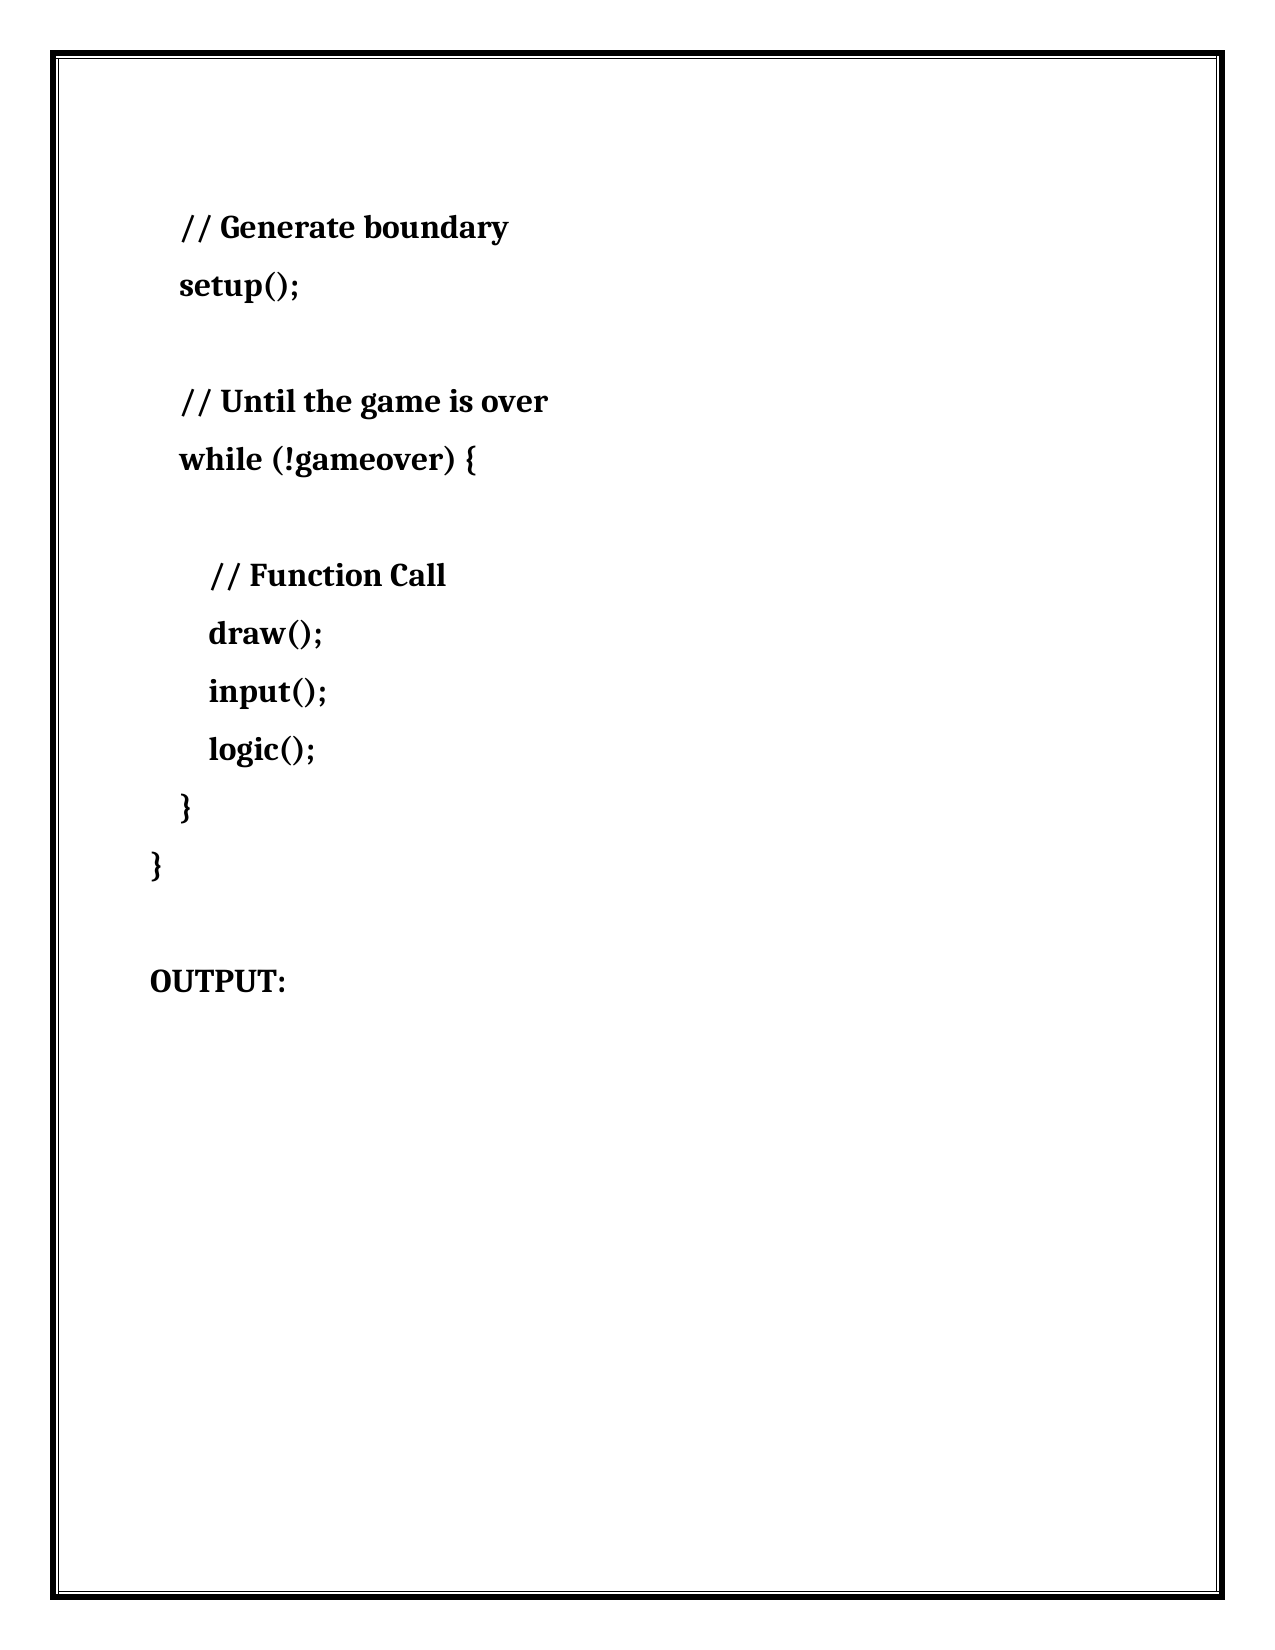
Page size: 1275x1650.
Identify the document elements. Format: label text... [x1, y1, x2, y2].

text } [150, 846, 1125, 884]
text // Function Call [150, 556, 1125, 594]
text logic(); [150, 730, 1125, 768]
text input(); [150, 672, 1125, 711]
text // Generate boundary [150, 208, 1125, 246]
text draw(); [150, 614, 1125, 652]
text while (!gameover) { [150, 440, 1125, 478]
text setup(); [150, 266, 1125, 304]
text // Until the game is over [150, 382, 1125, 420]
text } [150, 788, 1125, 827]
text OUTPUT: [150, 962, 1125, 1001]
